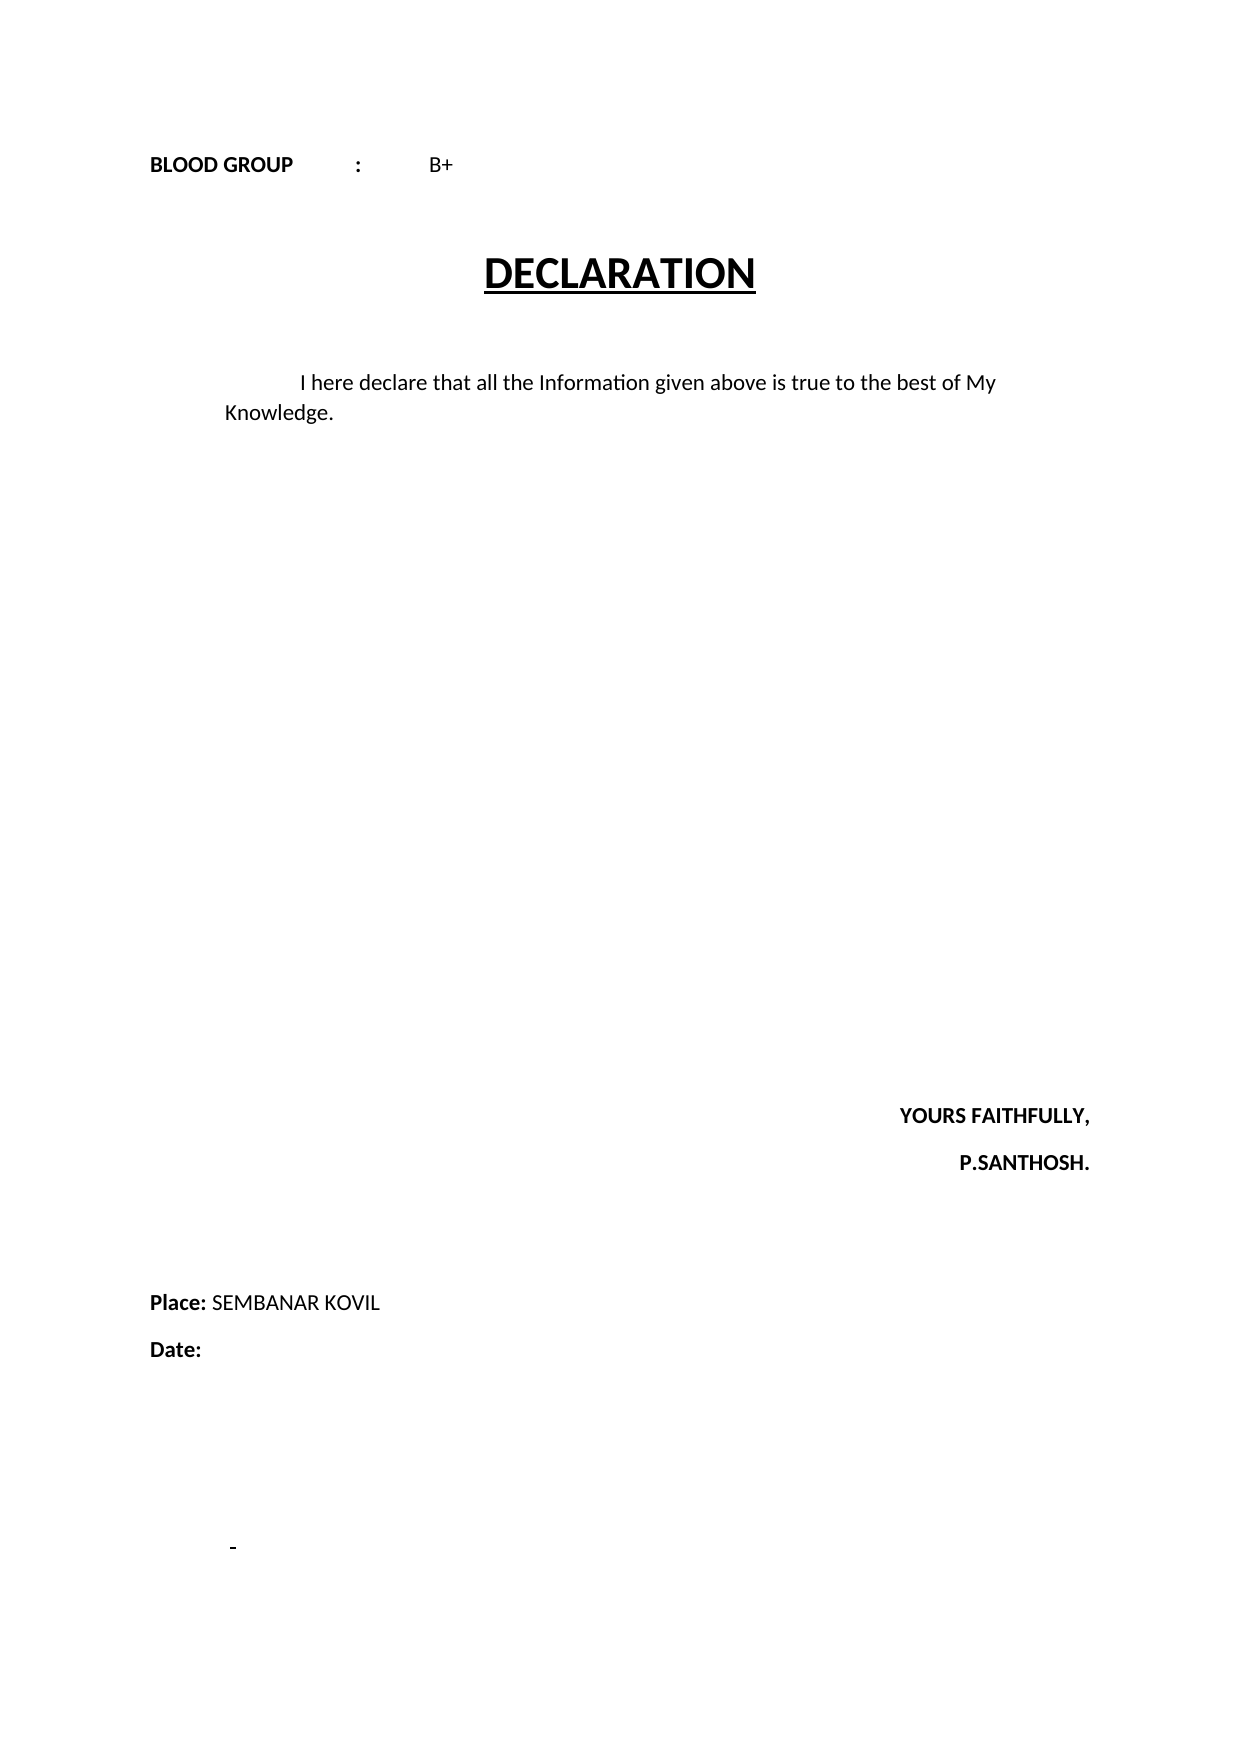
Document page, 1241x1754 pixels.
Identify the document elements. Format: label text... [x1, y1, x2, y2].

text I here declare that all the Information given above is true to the best of My Knowledge. [225, 368, 1090, 426]
text P.SANTHOSH. [150, 1148, 1090, 1176]
text Date: [150, 1335, 1090, 1363]
text BLOOD GROUP : B+ [150, 150, 1090, 178]
text YOURS FAITHFULLY, [225, 1101, 1090, 1129]
text Place: SEMBANAR KOVIL [150, 1288, 1090, 1316]
text DECLARATION [150, 244, 1090, 300]
